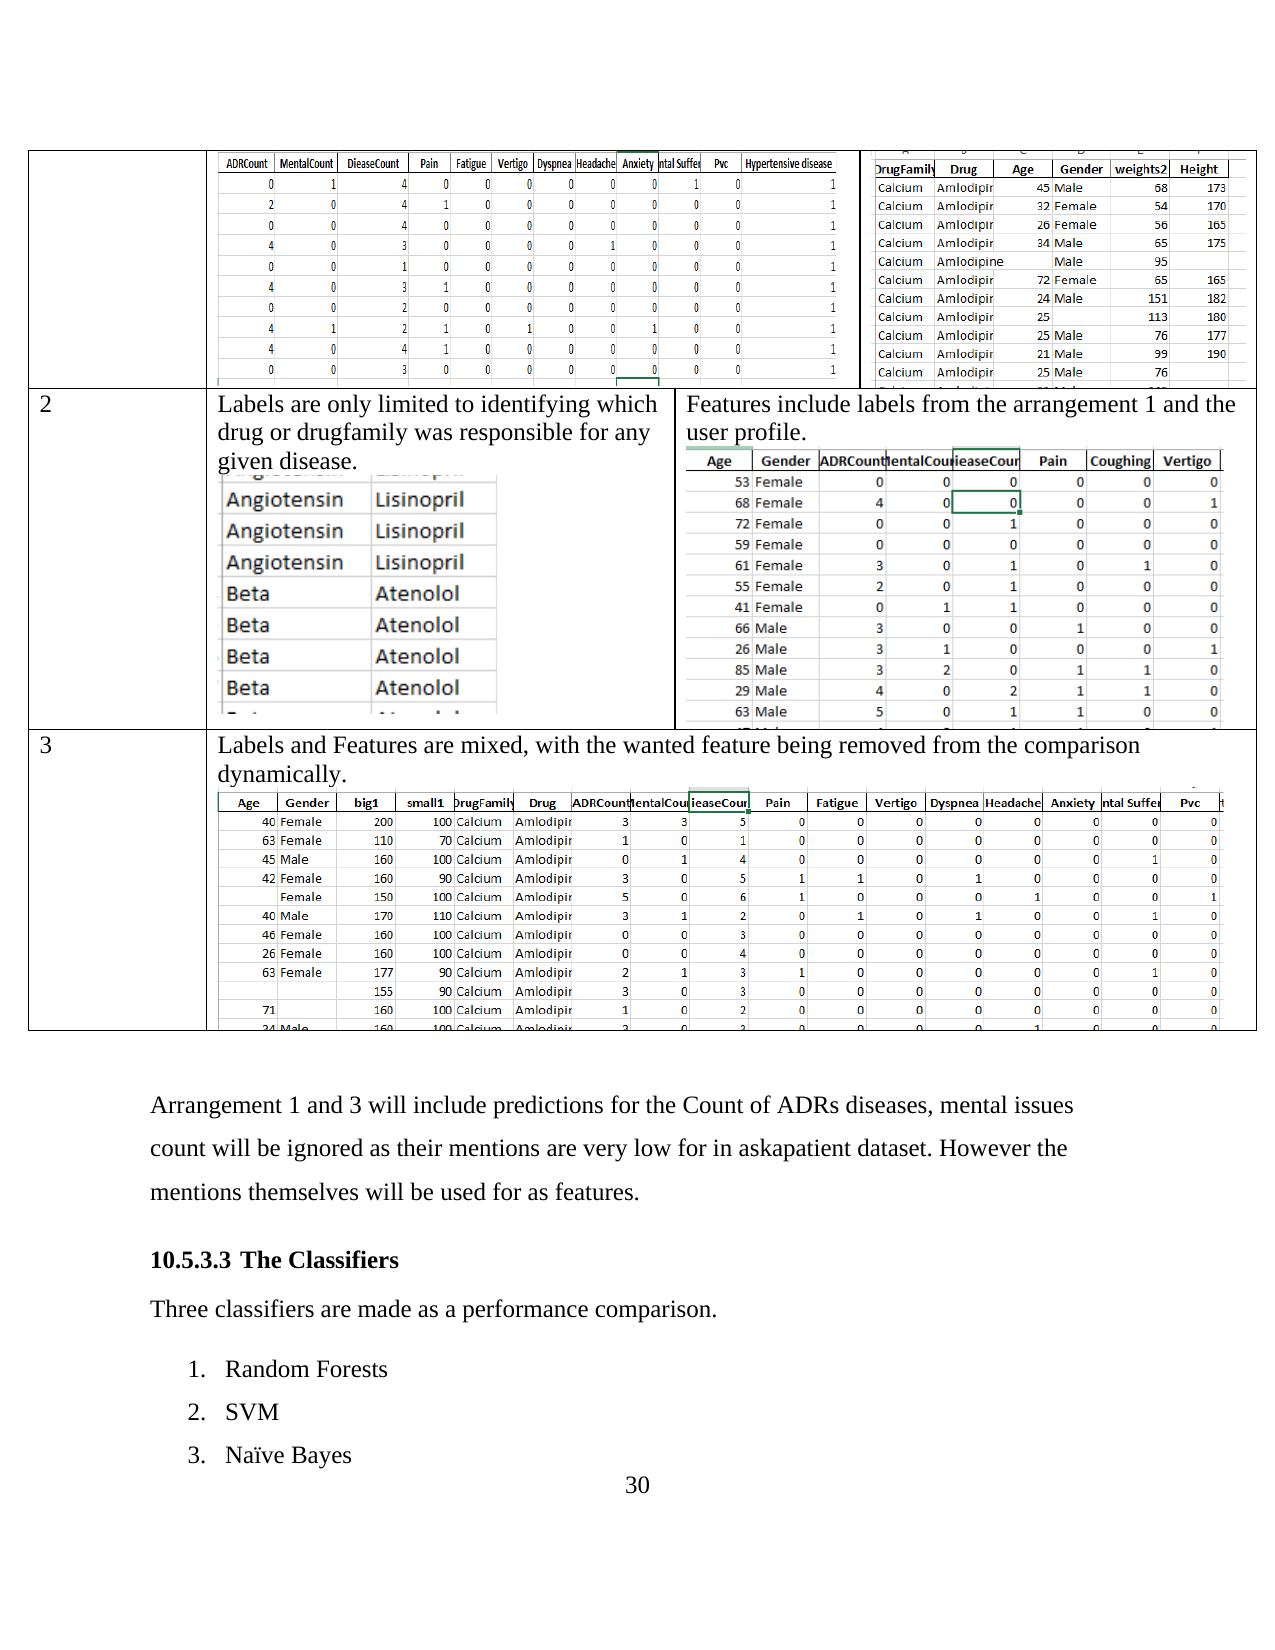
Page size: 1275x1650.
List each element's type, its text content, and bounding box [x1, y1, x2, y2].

table_cell [861, 151, 871, 388]
table_cell [1247, 151, 1256, 388]
table_cell Labels and Features are mixed, with the wanted feature being removed from the comparison dynamically. [207, 730, 1256, 1029]
picture [686, 446, 1224, 729]
text Arrangement 1 and 3 will include predictions for the Count of ADRs diseases, mental issues count will be ignored as their mentions are very low for in askapatient dataset. However the mentions themselves will be used for as features. [150, 1090, 1125, 1205]
picture [217, 475, 498, 714]
table_cell Features include labels from the arrangement 1 and the user profile. [676, 389, 1256, 729]
list Naïve Bayes [187, 1440, 1125, 1469]
table_cell Labels are only limited to identifying which drug or drugfamily was responsible for any given disease. [207, 389, 674, 729]
picture [217, 151, 837, 386]
table_cell 2 [29, 389, 206, 729]
table_cell 3 [29, 730, 206, 1029]
picture [217, 787, 1224, 1030]
picture [871, 151, 1247, 388]
list SVM [187, 1397, 1125, 1426]
subtitle The Classifiers [150, 1245, 1125, 1273]
table_cell [207, 151, 859, 388]
text Three classifiers are made as a performance comparison. [150, 1294, 1125, 1323]
list Random Forests [187, 1354, 1125, 1383]
table_cell [29, 151, 206, 388]
